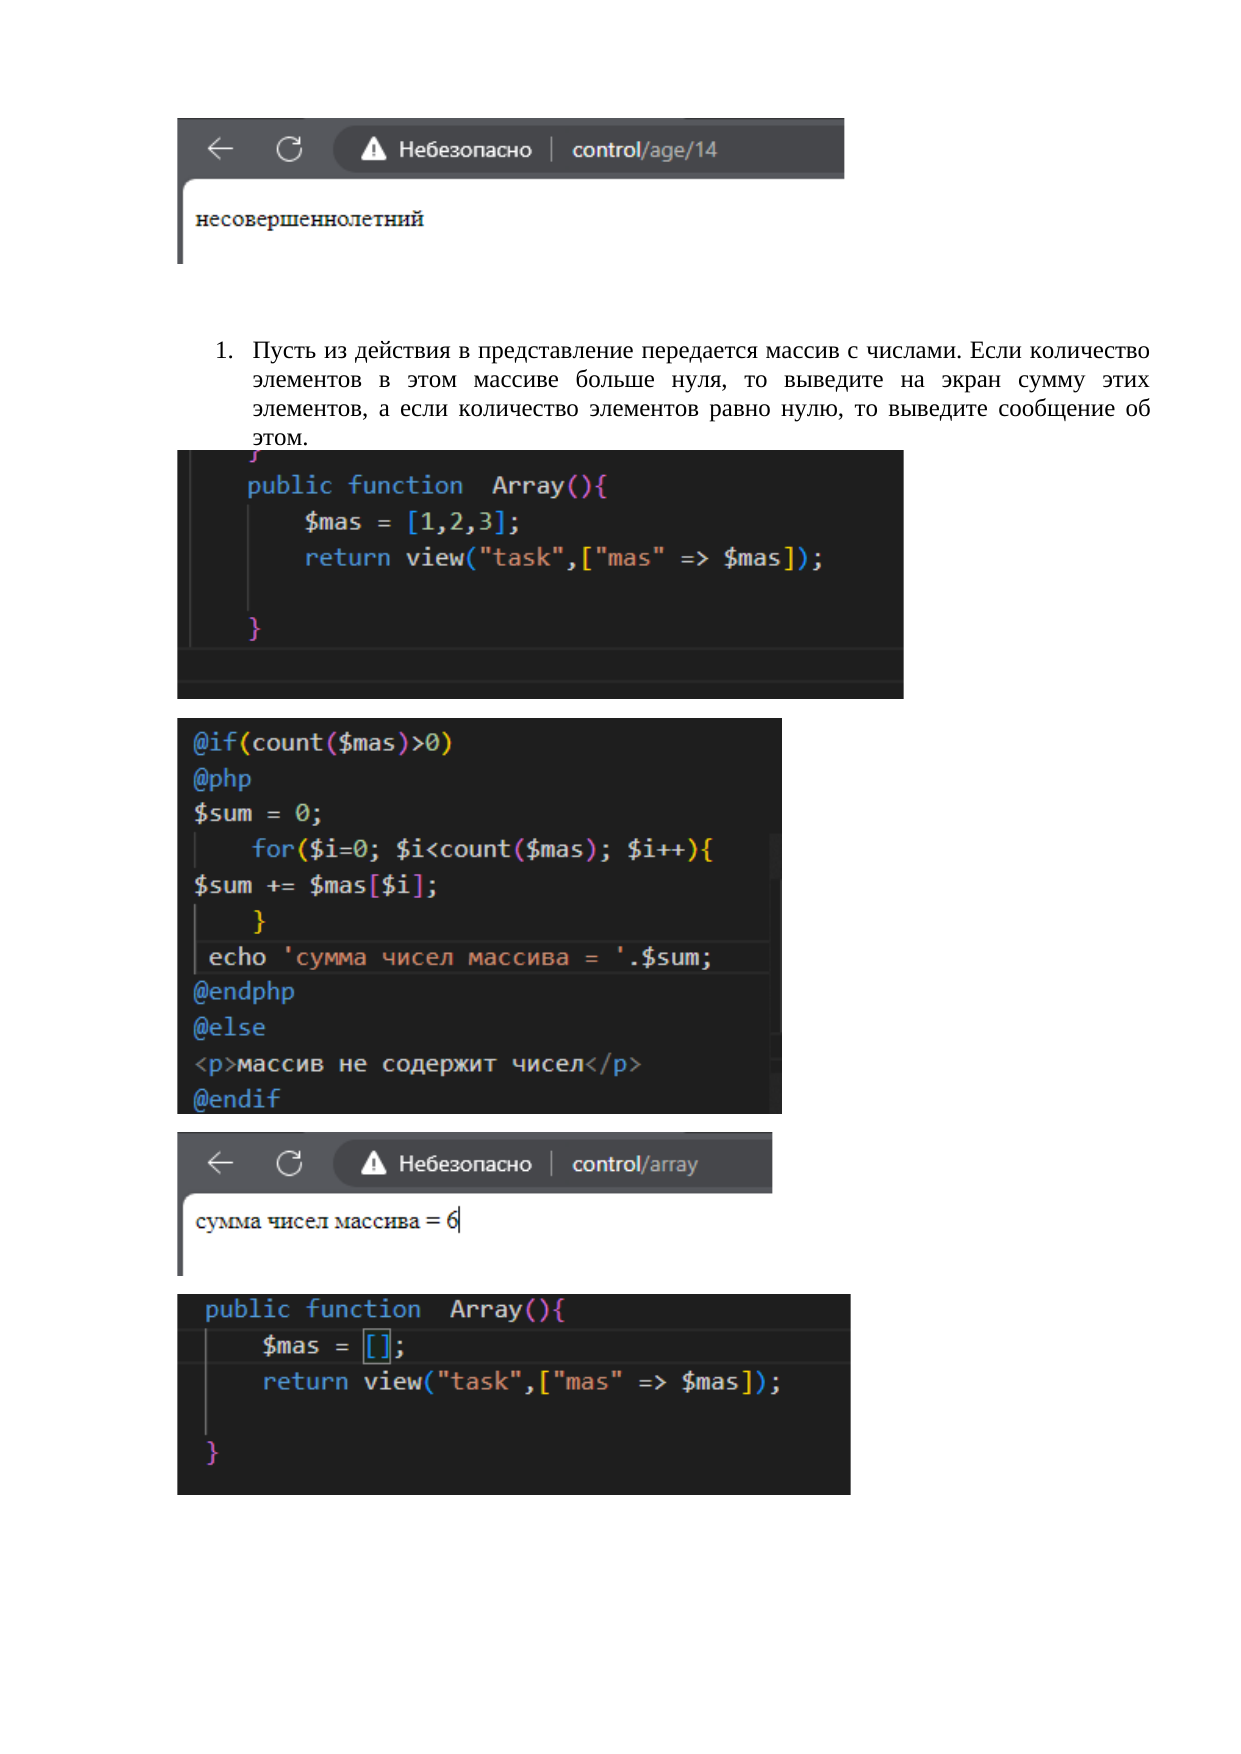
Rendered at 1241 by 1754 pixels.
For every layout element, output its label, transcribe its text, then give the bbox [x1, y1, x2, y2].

picture [177, 1132, 773, 1276]
picture [177, 450, 904, 699]
picture [177, 718, 782, 1114]
picture [177, 118, 845, 264]
list Пусть из действия в представление передается массив с числами. Если количество элементов в этом массиве больше нуля, то выведите на экран сумму этих элементов, а если количество элементов равно нулю, то выведите сообщение об этом. [215, 336, 1152, 451]
picture [177, 1294, 851, 1495]
